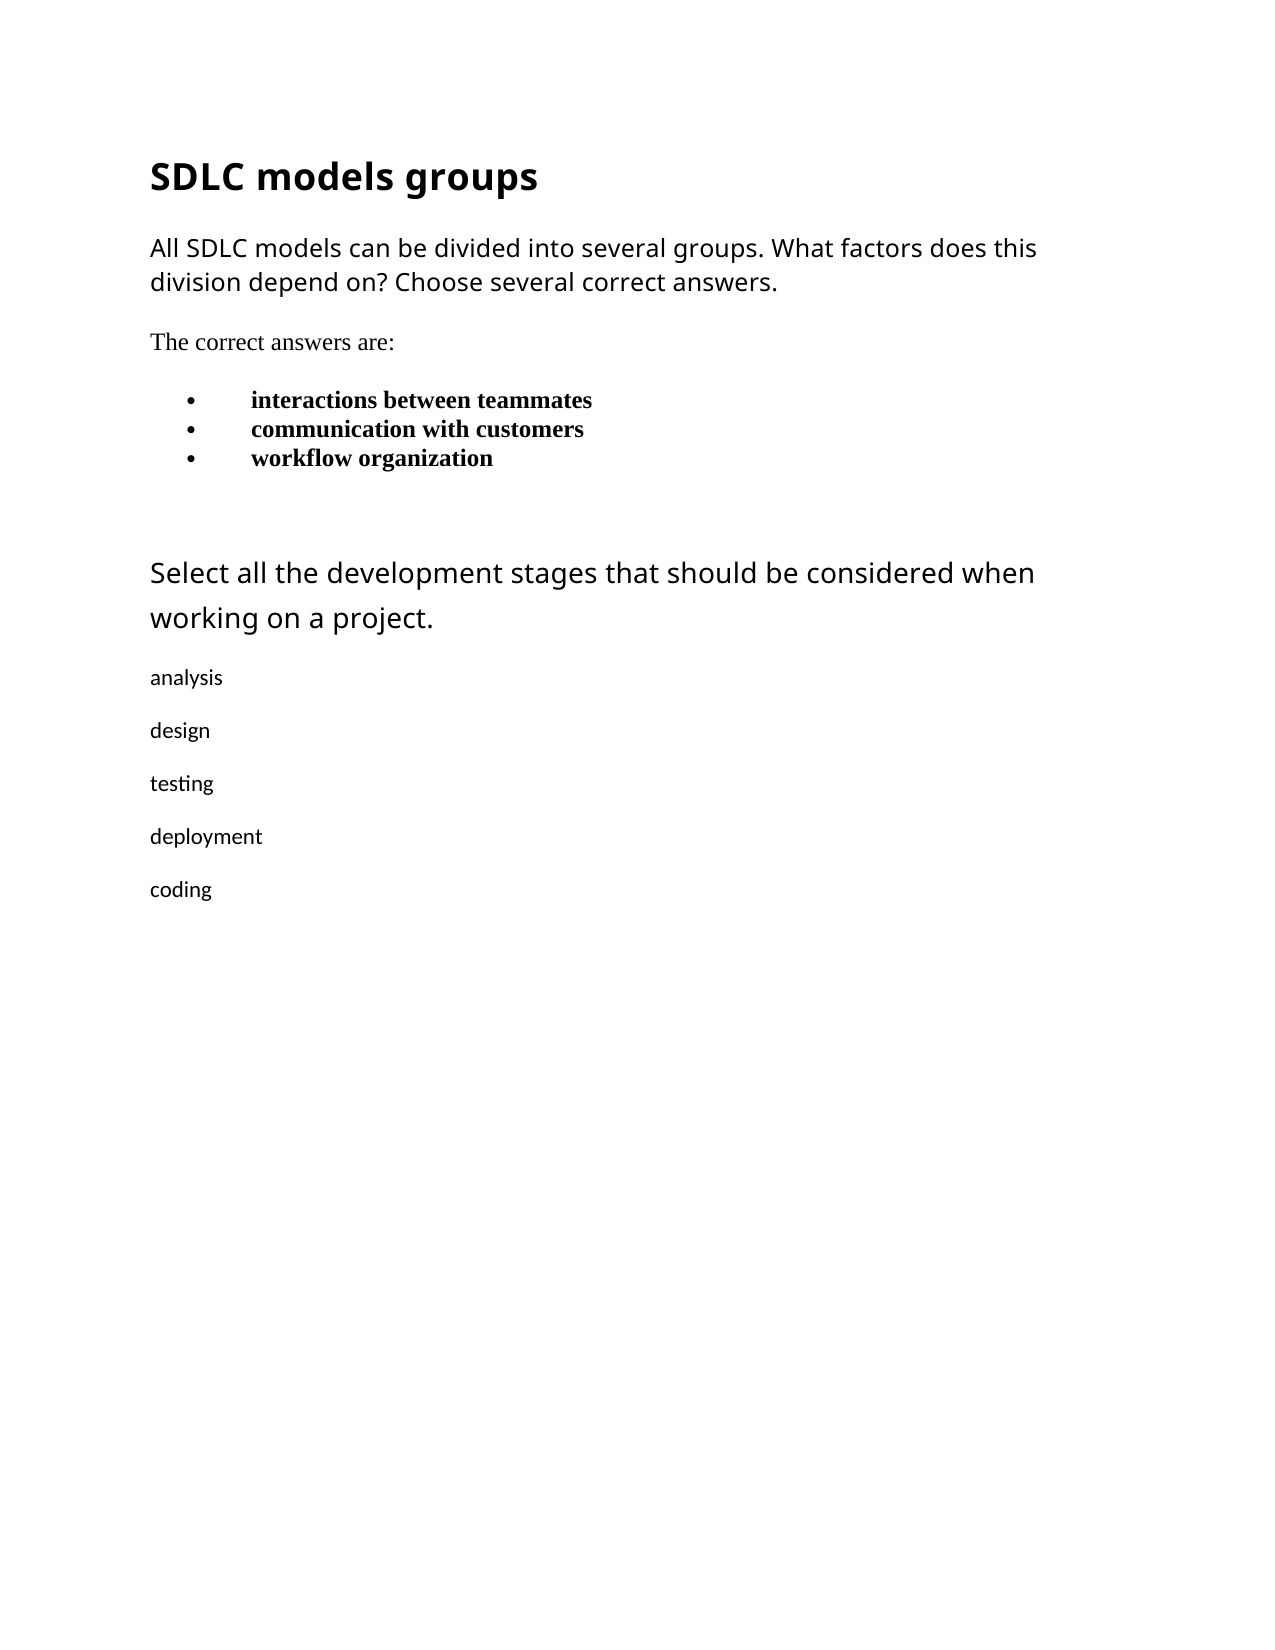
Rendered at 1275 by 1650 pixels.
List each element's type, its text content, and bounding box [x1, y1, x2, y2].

text design [150, 716, 1125, 744]
text All SDLC models can be divided into several groups. What factors does this division depend on? Choose several correct answers. [150, 230, 1125, 298]
list ✅ communication with customers [187, 414, 1125, 443]
text The correct answers are: [150, 327, 1125, 356]
text SDLC models groups [150, 150, 1125, 201]
text analysis [150, 663, 1125, 691]
list ✅ workflow organization [187, 443, 1125, 472]
text Select all the development stages that should be considered when working on a project. [150, 554, 1125, 636]
text testing [150, 769, 1125, 797]
text coding [150, 875, 1125, 903]
list ✅ interactions between teammates [187, 385, 1125, 414]
text deployment [150, 822, 1125, 850]
